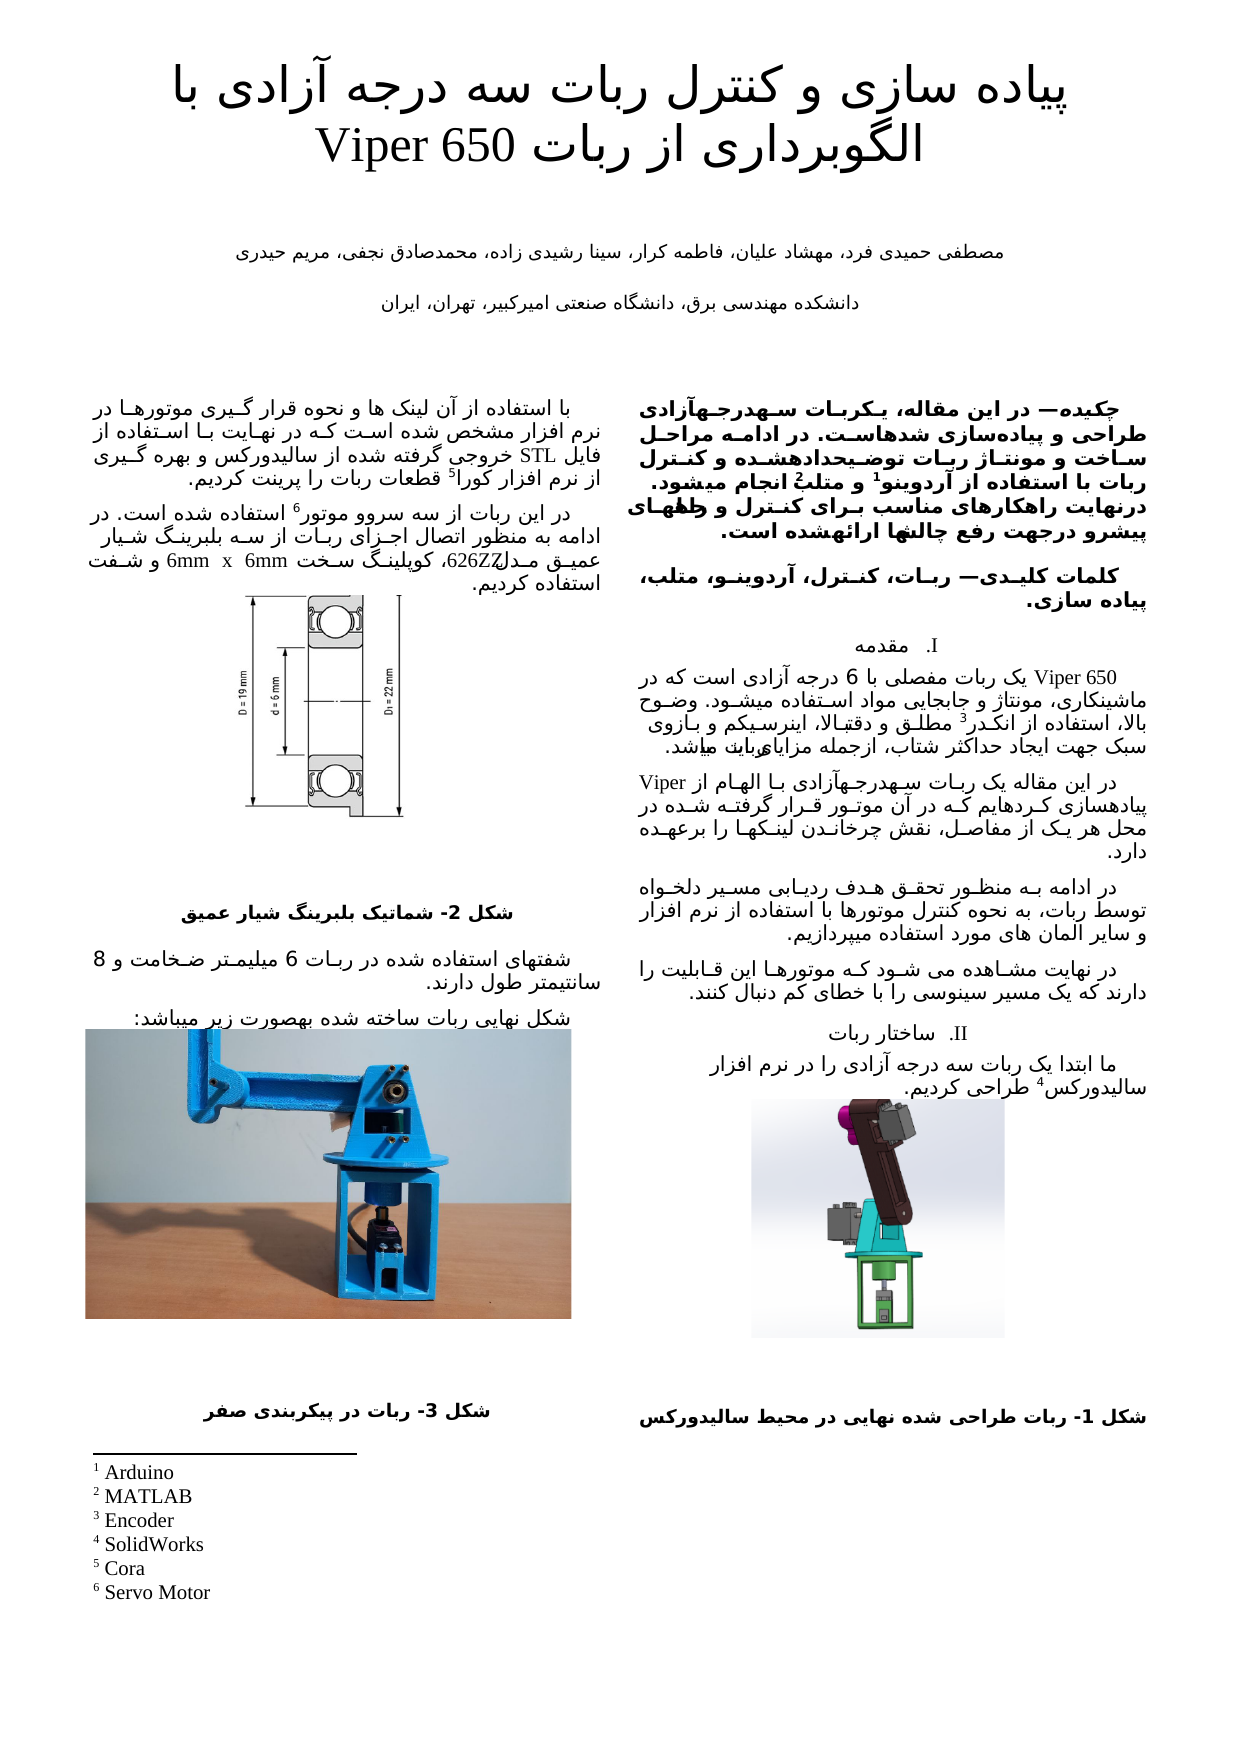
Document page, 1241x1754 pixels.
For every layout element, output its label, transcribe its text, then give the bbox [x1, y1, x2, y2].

subtitle ساختار ربات [639, 1021, 1147, 1045]
text در این ربات از سه سروو موتور استفاده شده است. در ادامه به منظور اتصال اجزای ربات از سه بلبرینگ شیار عمیق مدل 626ZZ، کوپلینگ سخت 6mm x 6mm و شفت استفاده کردیم. [93, 502, 601, 595]
text در ادامه به منظور تحقق هدف ردیابی مسیر دلخواه توسط ربات، به نحوه کنترل موتورها با استفاده از نرم افزار و سایر المان های مورد استفاده میپردازیم. [639, 876, 1147, 945]
picture [751, 1099, 1005, 1338]
picture [85, 1029, 572, 1319]
text شکل 3- ربات در پیکربندی صفر [93, 1400, 601, 1422]
subtitle مقدمه [639, 633, 1147, 658]
text در این مقاله یک ربات سهدرجهآزادی با الهام از Viper پیادهسازی کردهایم که در آن موتور قرار گرفته شده در محل هر یک از مفاصل، نقش چرخاندن لینکها را برعهده دارد. [639, 771, 1147, 863]
title پیاده سازی و کنترل ربات سه درجه آزادی با الگوبرداری از ربات Viper 650 [93, 56, 1147, 173]
text شکل نهایی ربات ساخته شده بهصورت زیر میباشد: [93, 1007, 601, 1029]
text شکل 2- شماتیک بلبرینگ شیار عمیق [93, 902, 601, 924]
text شفتهای استفاده شده در ربات 6 میلیمتر ضخامت و 8 سانتیمتر طول دارند. [93, 948, 601, 994]
text Viper 650 یک ربات مفصلی با 6 درجه آزادی است که در ماشینکاری، مونتاژ و جابجایی مواد استفاده میشود. وضوح بالا، استفاده از انکدر مطلق و دقتبالا، اینرسیکم و بازوی سبک جهت ایجاد حداکثر شتاب، ازجمله مزایای اینربات میباشد. [639, 666, 1147, 758]
text دانشکده مهندسی برق، دانشگاه صنعتی امیرکبیر، تهران، ایران [93, 292, 1147, 314]
text با استفاده از آن لینک ها و نحوه قرار گیری موتورها در نرم افزار مشخص شده است که در نهایت با استفاده از فایل STL خروجی گرفته شده از سالیدورکس و بهره گیری از نرم افزار کورا قطعات ربات را پرینت کردیم. [93, 397, 601, 490]
text شکل 1- ربات طراحی شده نهایی در محیط سالیدورکس [639, 1406, 1147, 1428]
picture [143, 595, 521, 833]
text کلمات کلیدی— ربات، کنترل، آردوینو، متلب، پیاده سازی. [639, 564, 1147, 612]
text در نهایت مشاهده می شود که موتورها این قابلیت را دارند که یک مسیر سینوسی را با خطای کم دنبال کنند. [639, 958, 1147, 1004]
text ما ابتدا یک ربات سه درجه آزادی را در نرم افزار سالیدورکس طراحی کردیم. [639, 1053, 1147, 1099]
text مصطفی حمیدی فرد، مهشاد علیان، فاطمه کرار، سینا رشیدی زاده، محمدصادق نجفی، مریم حیدری [93, 241, 1147, 263]
text چکیده— در این مقاله، یکربات سهدرجهآزادی طراحی و پیاده‌سازی شدهاست. در ادامه مراحل ساخت و مونتاژ ربات توضیحدادهشده و کنترل ربات با استفاده از آردوینو و متلب انجام میشود. درنهایت راهکارهای مناسب برای کنترل و راهحلهای پیشرو درجهت رفع چالشها ارائهشده است. [639, 397, 1147, 543]
